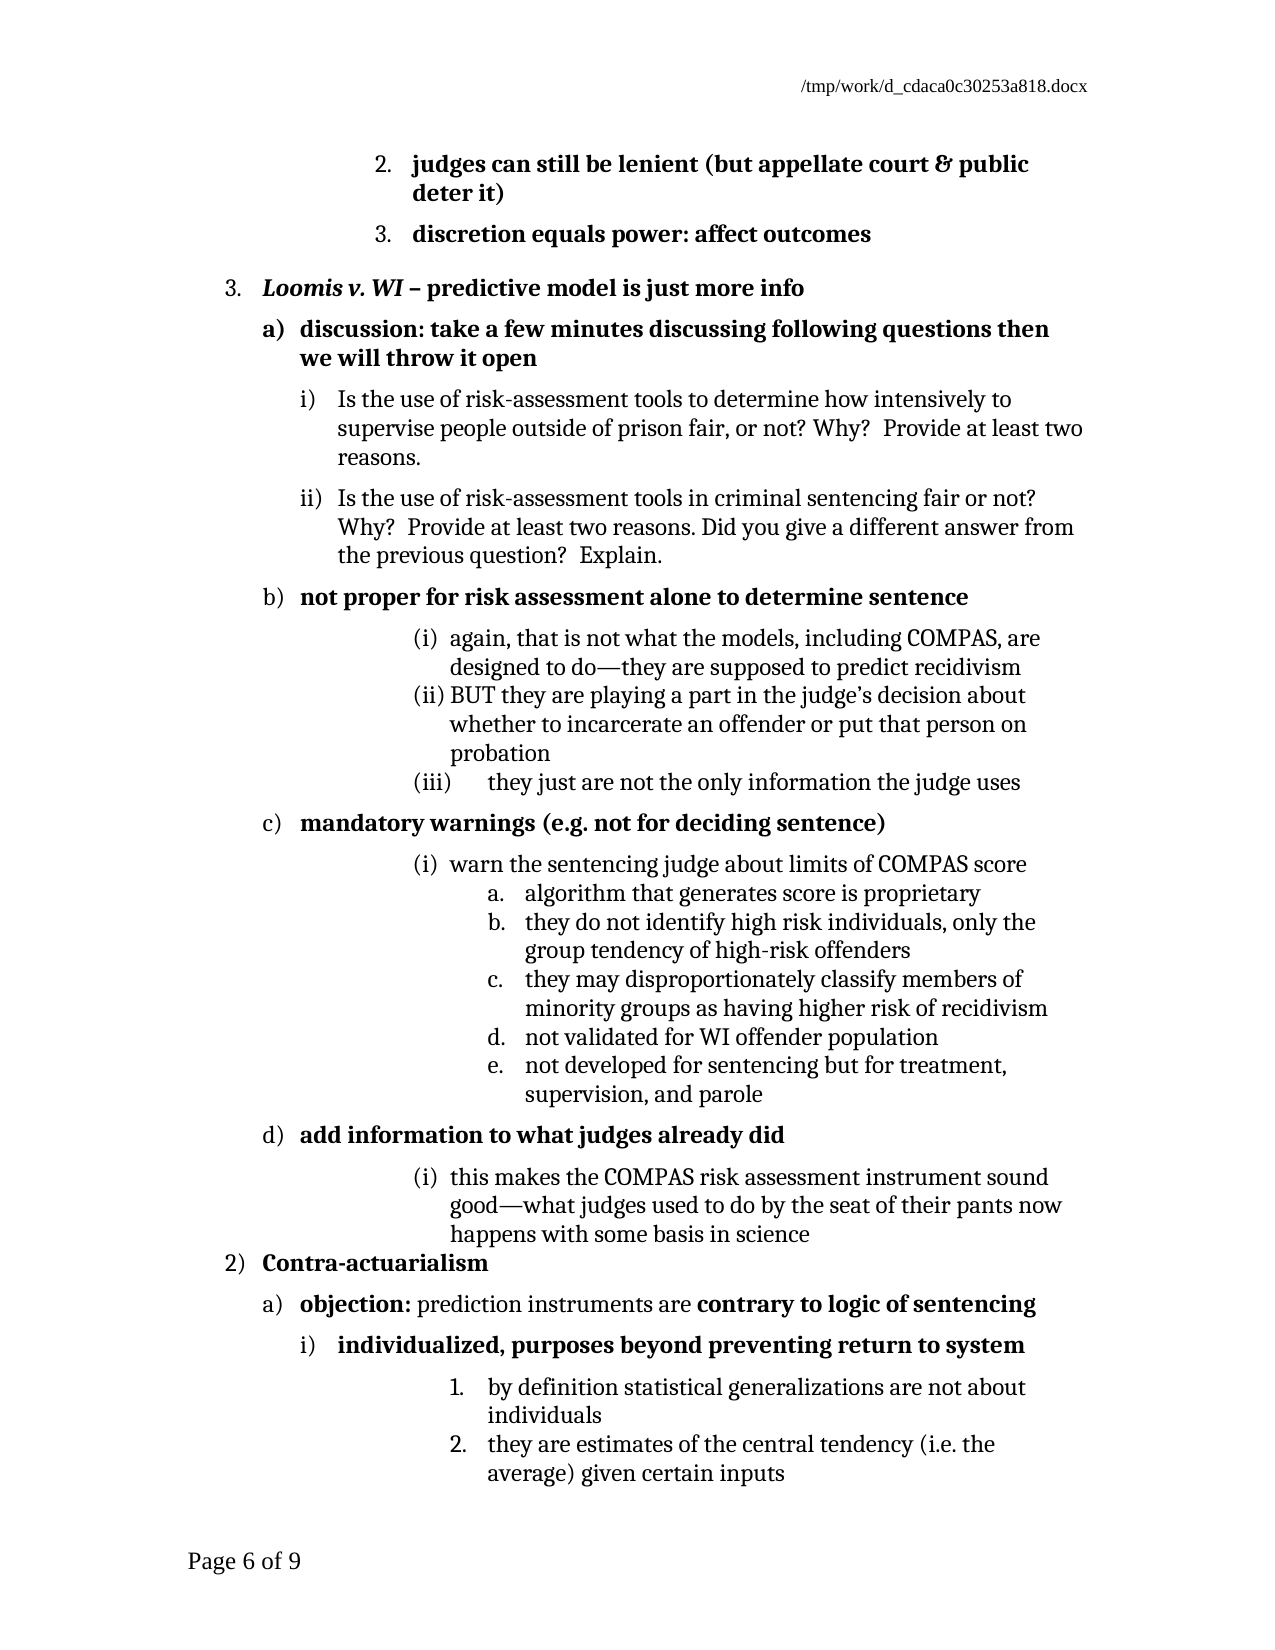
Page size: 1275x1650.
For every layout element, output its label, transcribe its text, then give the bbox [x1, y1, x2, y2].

list Contra-actuarialism [225, 1249, 1087, 1277]
list mandatory warnings (e.g. not for deciding sentence) [262, 809, 1087, 837]
list again, that is not what the models, including COMPAS, are designed to do—they are supposed to predict recidivism [412, 624, 1087, 681]
list algorithm that generates score is proprietary [487, 879, 1087, 907]
list they are estimates of the central tendency (i.e. the average) given certain inputs [450, 1430, 1087, 1487]
list Is the use of risk-assessment tools to determine how intensively to supervise people outside of prison fair, or not? Why? Provide at least two reasons. [300, 385, 1087, 471]
list this makes the COMPAS risk assessment instrument sound good—what judges used to do by the seat of their pants now happens with some basis in science [412, 1162, 1087, 1249]
list not proper for risk assessment alone to determine sentence [262, 582, 1087, 611]
list they just are not the only information the judge uses [412, 767, 1087, 796]
list add information to what judges already did [262, 1121, 1087, 1150]
list BUT they are playing a part in the judge’s decision about whether to incarcerate an offender or put that person on probation [412, 681, 1087, 767]
list discretion equals power: affect outcomes [375, 220, 1087, 249]
list Loomis v. WI – predictive model is just more info [225, 274, 1087, 302]
list warn the sentencing judge about limits of COMPAS score [412, 850, 1087, 879]
list Is the use of risk-assessment tools in criminal sentencing fair or not? Why? Provide at least two reasons. Did you give a different answer from the previous question? Explain. [300, 484, 1087, 570]
list discussion: take a few minutes discussing following questions then we will throw it open [262, 315, 1087, 372]
list objection: prediction instruments are contrary to logic of sentencing [262, 1290, 1087, 1319]
list individualized, purposes beyond preventing return to system [300, 1331, 1087, 1360]
list by definition statistical generalizations are not about individuals [450, 1372, 1087, 1430]
list not validated for WI offender population [487, 1022, 1087, 1051]
list judges can still be lenient (but appellate court & public deter it) [375, 150, 1087, 207]
list they may disproportionately classify members of minority groups as having higher risk of recidivism [487, 965, 1087, 1022]
list they do not identify high risk individuals, only the group tendency of high-risk offenders [487, 907, 1087, 965]
list not developed for sentencing but for treatment, supervision, and parole [487, 1051, 1087, 1109]
